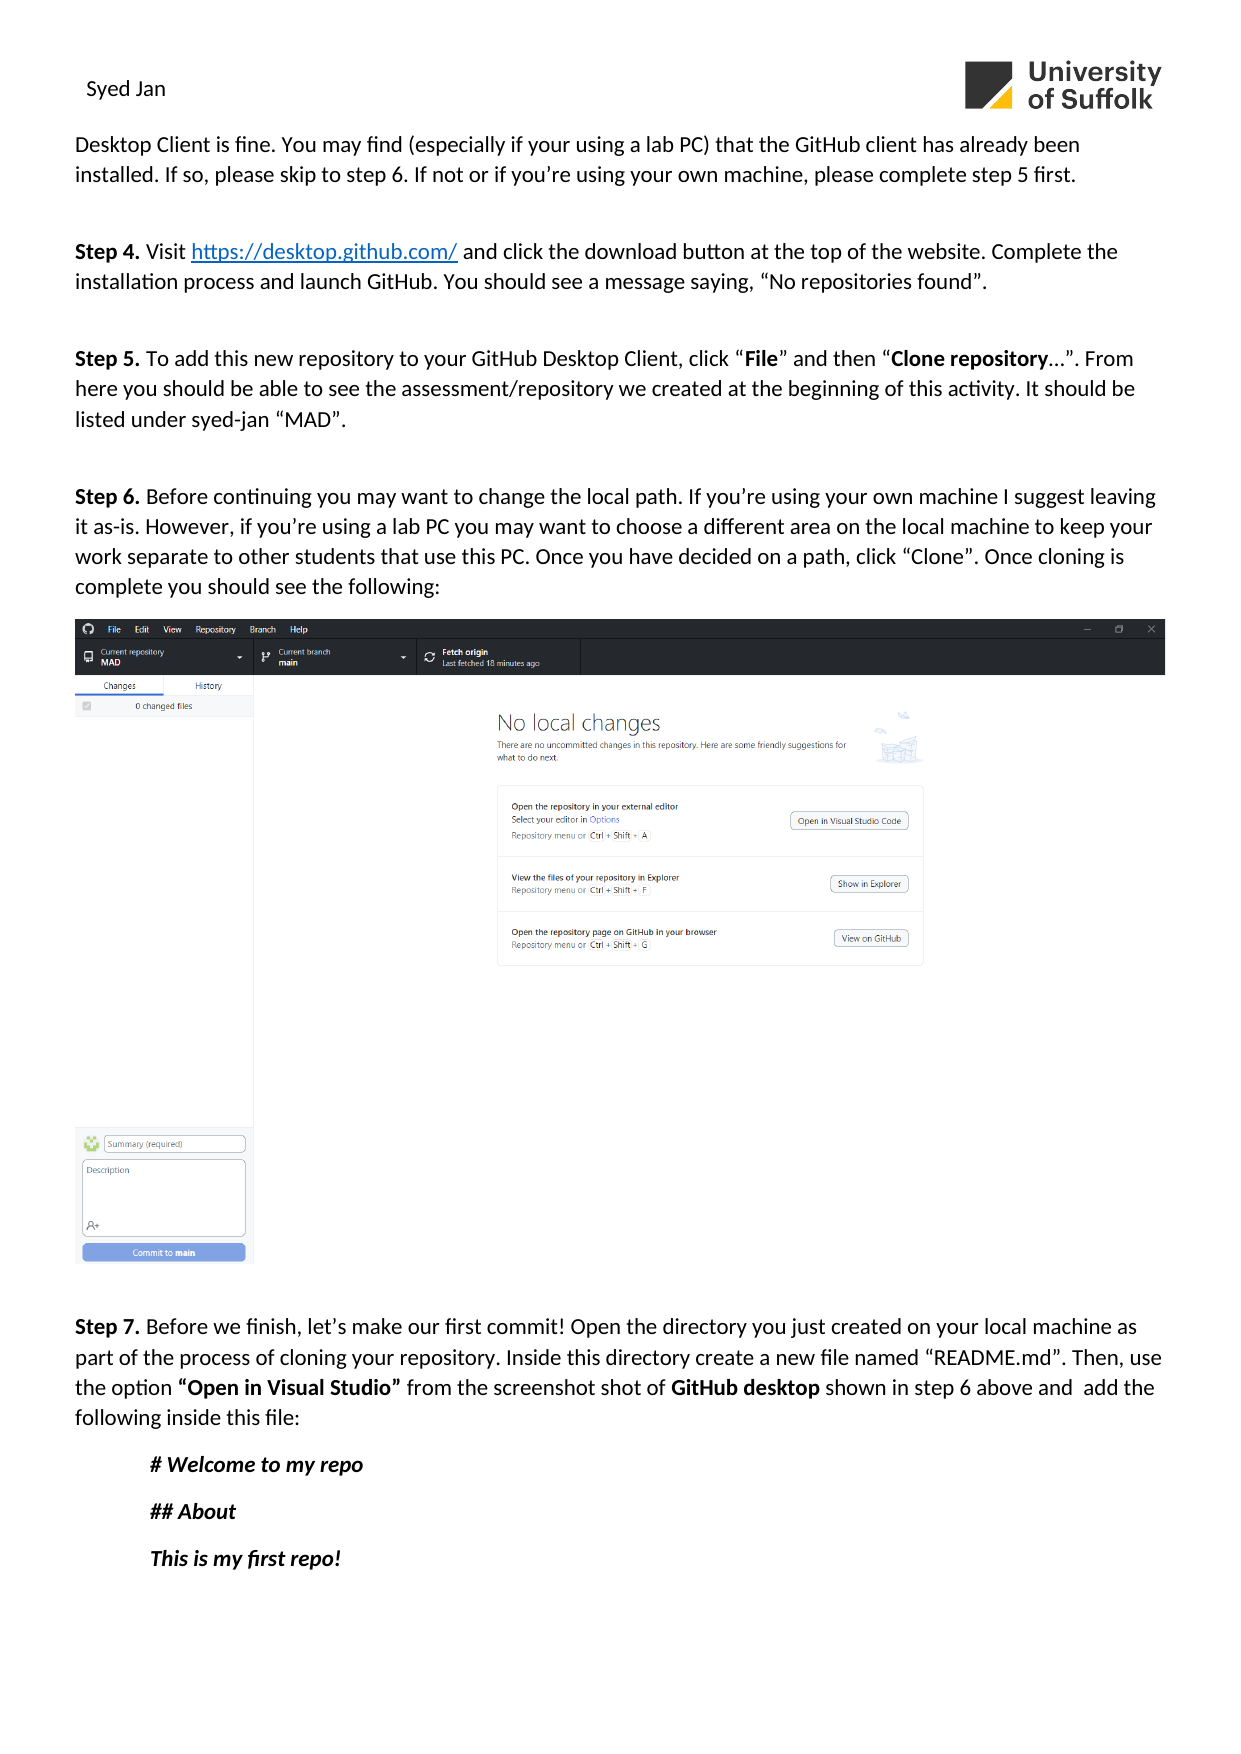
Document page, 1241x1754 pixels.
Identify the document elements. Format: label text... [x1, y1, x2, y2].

text Step 5. To add this new repository to your GitHub Desktop Client, click “File” and then “Clone repository…”. From here you should be able to see the assessment/repository we created at the beginning of this activity. It should be listed under syed-jan “MAD”. [75, 344, 1165, 463]
text Step 6. Before continuing you may want to change the local path. If you’re using your own machine I suggest leaving it as-is. However, if you’re using a lab PC you may want to choose a different area on the local machine to keep your work separate to other students that use this PC. Once you have decided on a path, click “Clone”. Once cloning is complete you should see the following: [75, 482, 1165, 601]
picture [961, 56, 1166, 113]
text Step 7. Before we finish, let’s make our first commit! Open the directory you just created on your local machine as part of the process of cloning your repository. Inside this directory create a new file named “README.md”. Then, use the option “Open in Visual Studio” from the screenshot shot of GitHub desktop shown in step 6 above and add the following inside this file: [75, 1312, 1165, 1431]
text ## About [150, 1497, 1165, 1525]
text Step 4. Visit https://desktop.github.com/ and click the download button at the top of the website. Complete the installation process and launch GitHub. You should see a message saying, “No repositories found”. [75, 237, 1165, 326]
picture [75, 619, 1166, 1264]
text # Welcome to my repo [150, 1450, 1165, 1478]
text This is my first repo! [150, 1544, 1165, 1572]
